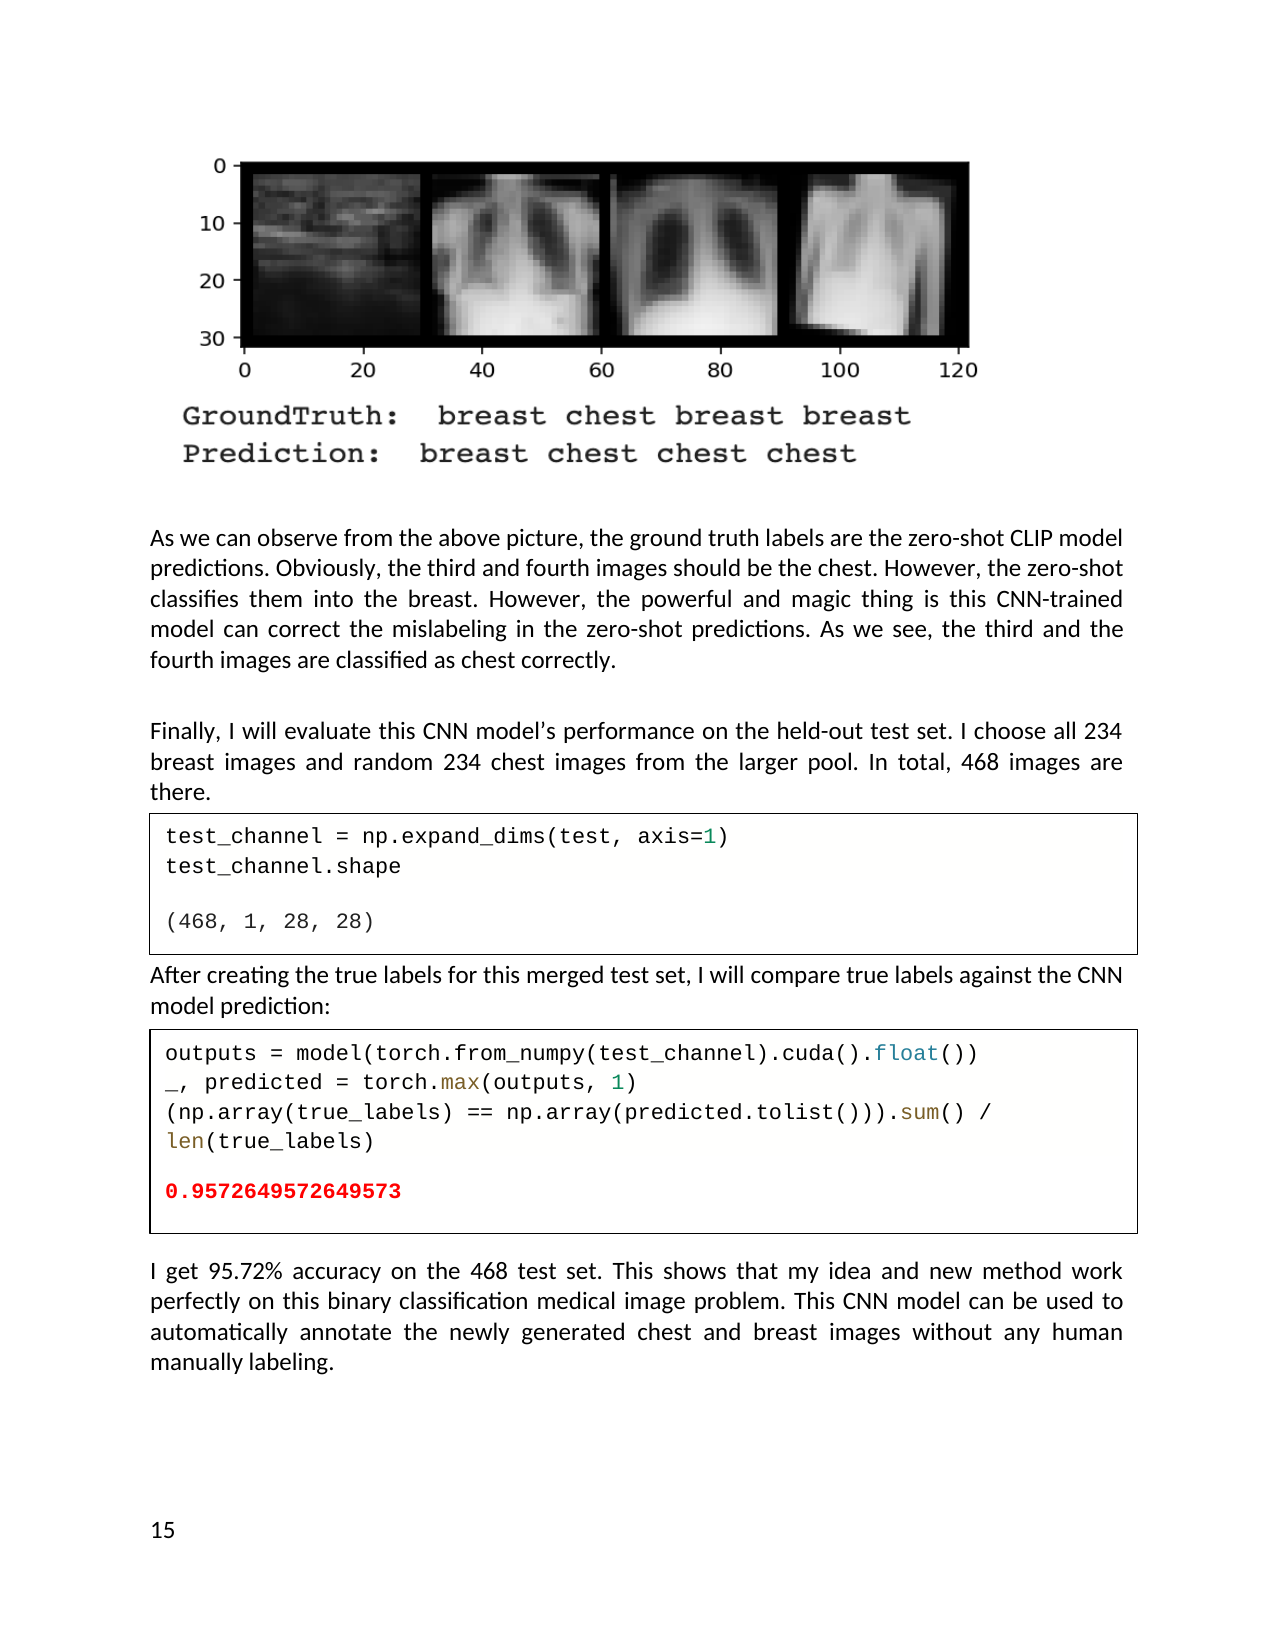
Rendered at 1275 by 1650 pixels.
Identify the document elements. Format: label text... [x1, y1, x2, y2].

text As we can observe from the above picture, the ground truth labels are the zero-shot CLIP model predictions. Obviously, the third and fourth images should be the chest. However, the zero-shot classifies them into the breast. However, the powerful and magic thing is this CNN-trained model can correct the mislabeling in the zero-shot predictions. As we see, the third and the fourth images are classified as chest correctly. [150, 522, 1125, 674]
picture [150, 150, 988, 482]
text I get 95.72% accuracy on the 468 test set. This shows that my idea and new method work perfectly on this binary classification medical image problem. This CNN model can be used to automatically annotate the newly generated chest and breast images without any human manually labeling. [150, 1255, 1125, 1377]
text Finally, I will evaluate this CNN model’s performance on the held-out test set. I choose all 234 breast images and random 234 chest images from the larger pool. In total, 468 images are there. [150, 715, 1125, 807]
text After creating the true labels for this merged test set, I will compare true labels against the CNN model prediction: [150, 959, 1125, 1021]
